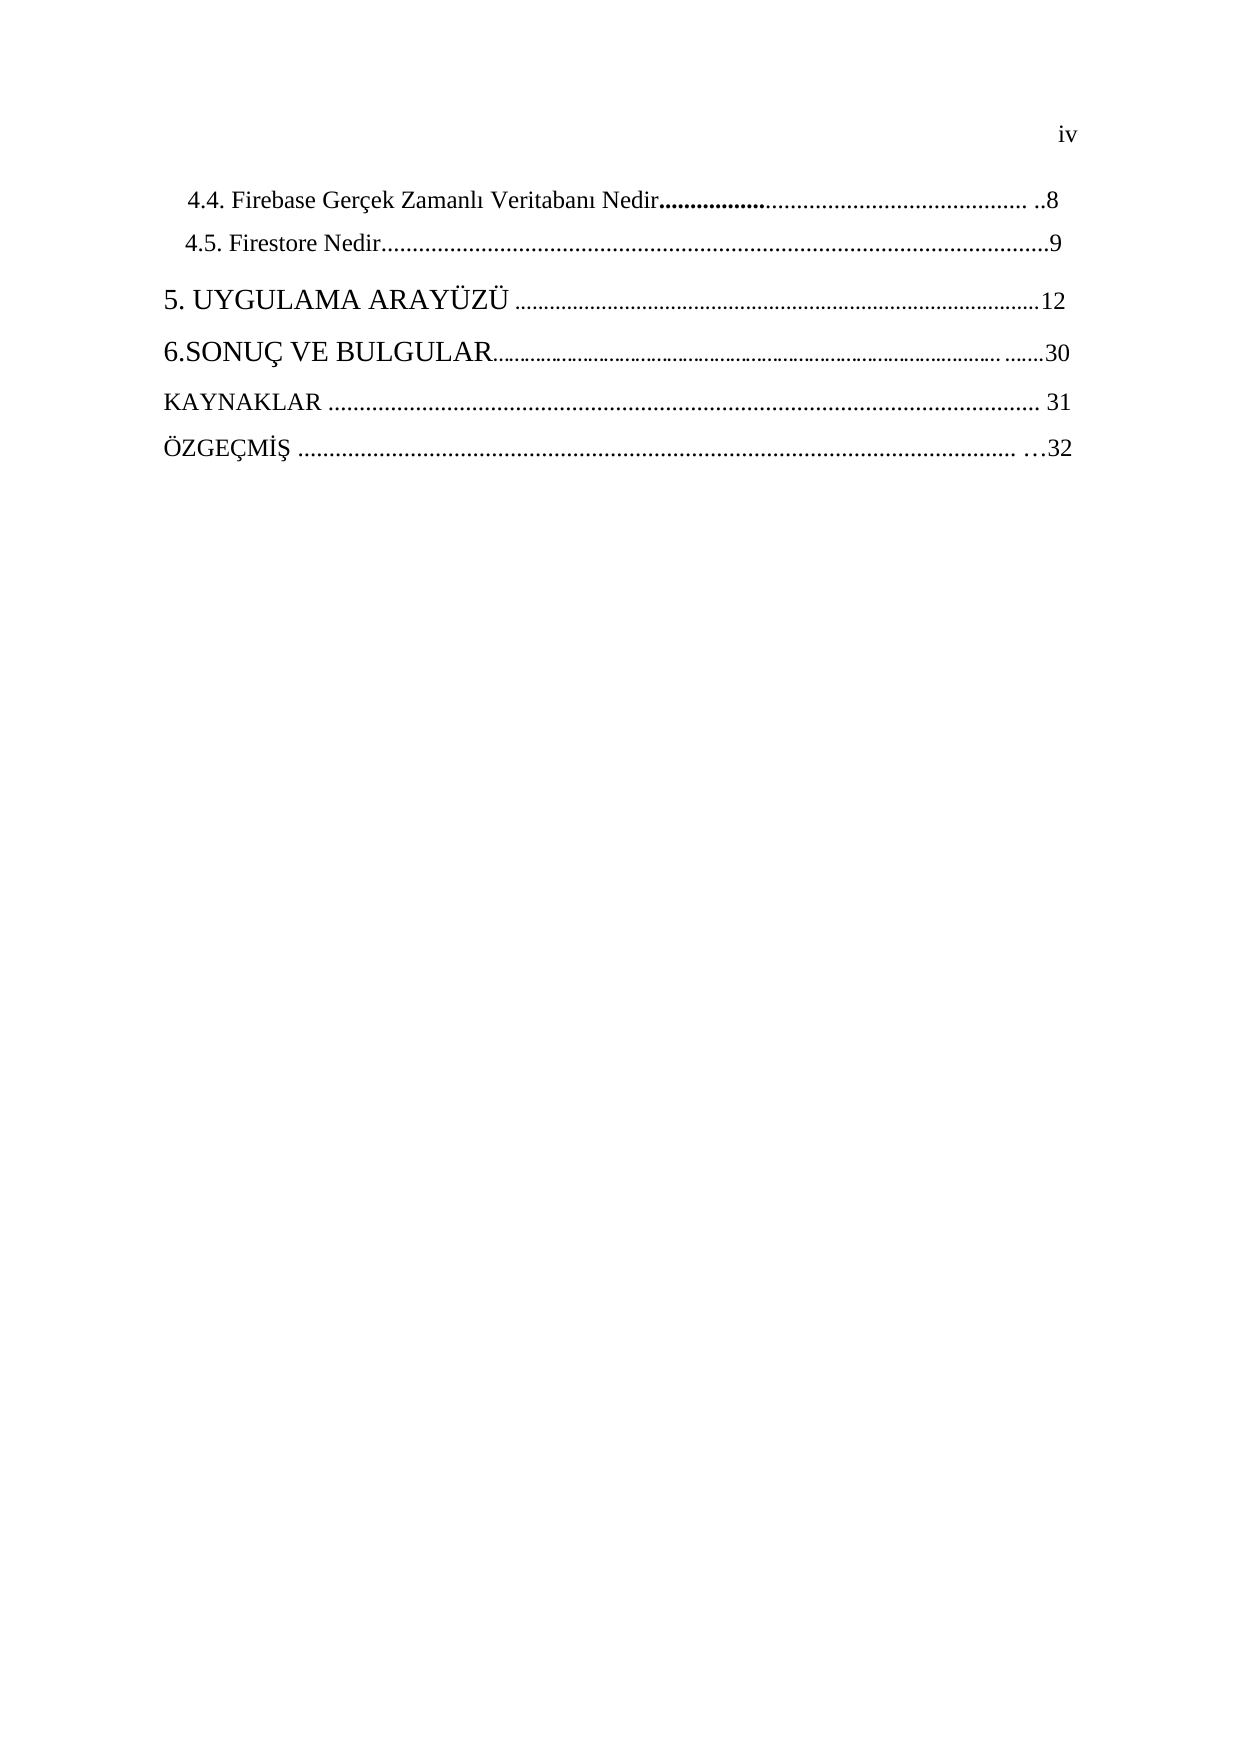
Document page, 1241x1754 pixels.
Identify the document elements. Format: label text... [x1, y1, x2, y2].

text 5. UYGULAMA ARAYÜZÜ ...........................................................................................12 [163, 282, 1078, 316]
text 4.4. Firebase Gerçek Zamanlı Veritabanı Nedir........................................................... ..8 [162, 185, 1078, 213]
text 4.5. Firestore Nedir...........................................................................................................9 [185, 228, 1078, 257]
text 6.SONUÇ VE BULGULAR………………………………………………………………………….…..…… …....30 [163, 334, 1078, 368]
text KAYNAKLAR .................................................................................................................. 31 [163, 387, 1078, 415]
text ÖZGEÇMİŞ ................................................................................................................... …32 [163, 433, 1078, 462]
